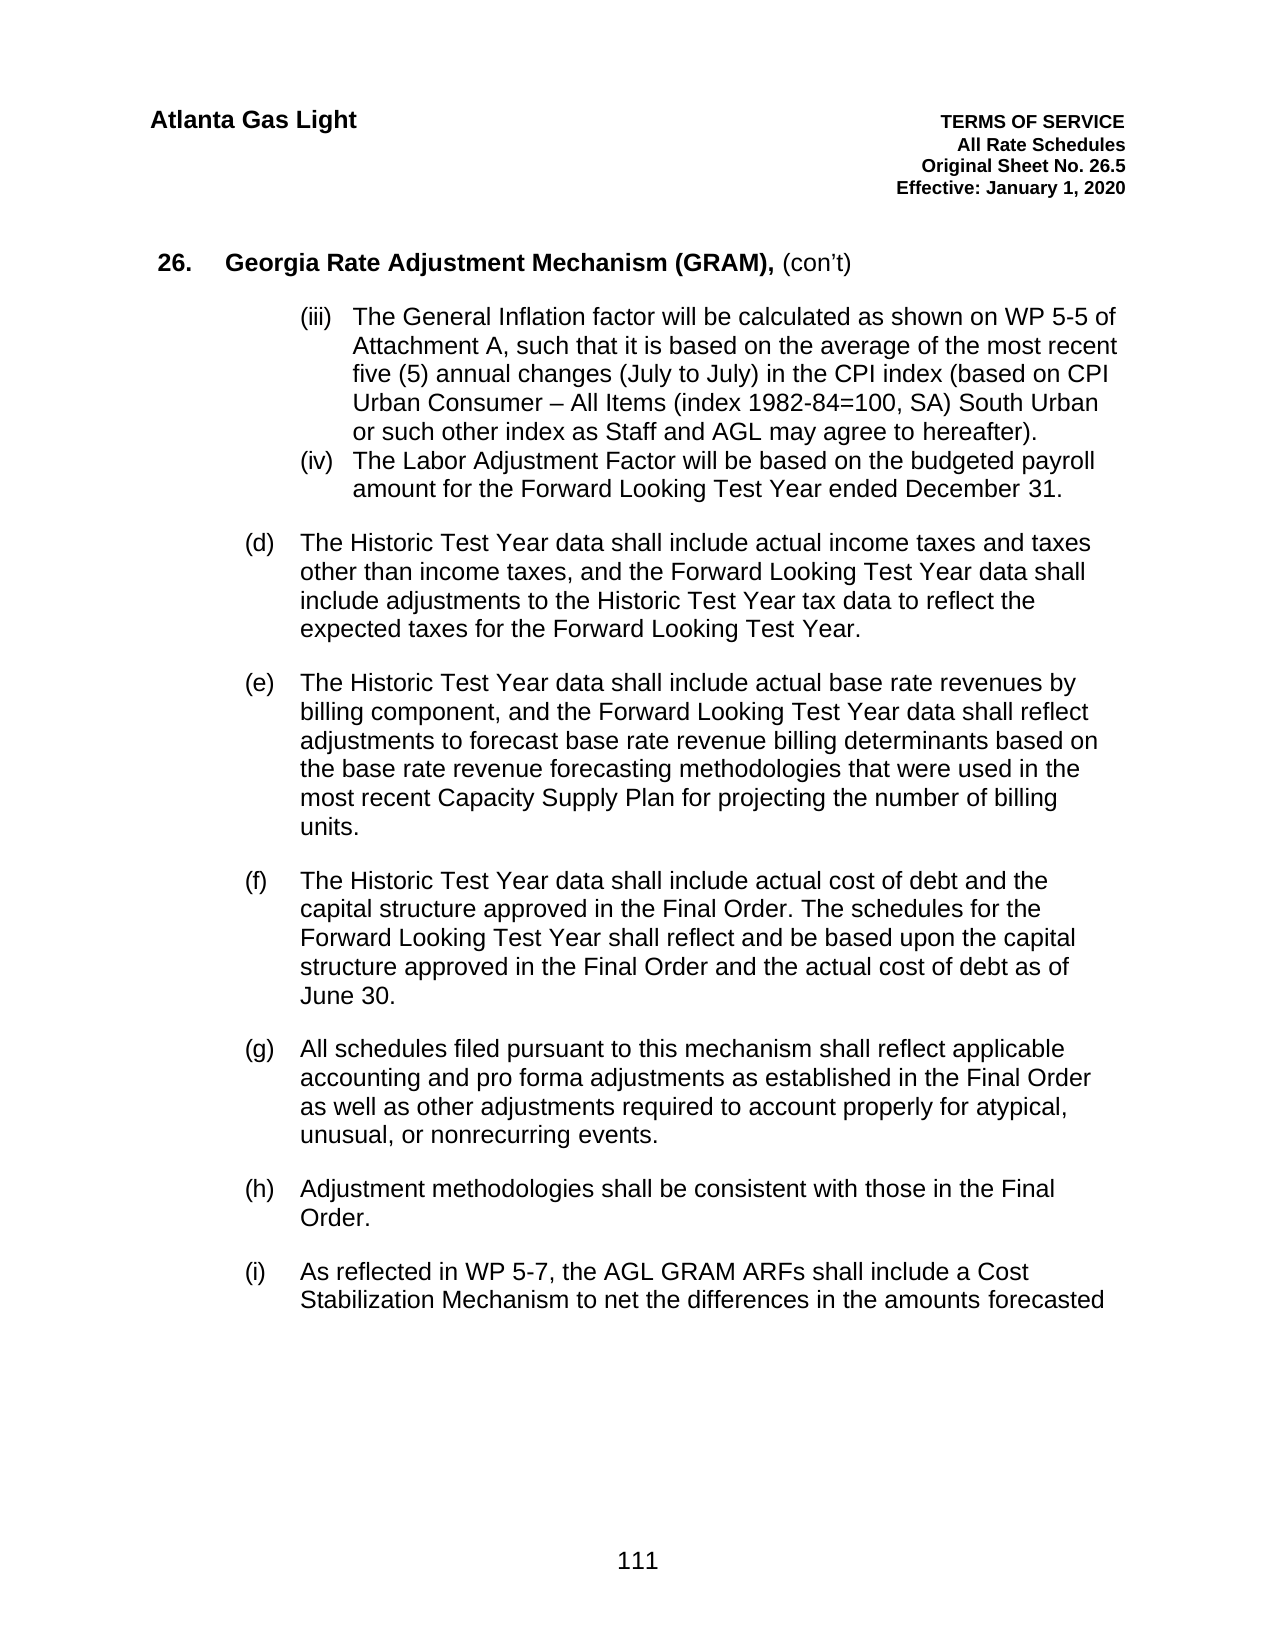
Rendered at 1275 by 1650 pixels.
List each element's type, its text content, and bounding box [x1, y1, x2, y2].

list All schedules filed pursuant to this mechanism shall reflect applicable accounting and pro forma adjustments as established in the Final Order as well as other adjustments required to account properly for atypical, unusual, or nonrecurring events. [244, 1034, 1093, 1149]
list The Historic Test Year data shall include actual cost of debt and the capital structure approved in the Final Order. The schedules for the Forward Looking Test Year shall reflect and be based upon the capital structure approved in the Final Order and the actual cost of debt as of June 30. [244, 866, 1077, 1009]
list The Labor Adjustment Factor will be based on the budgeted payroll amount for the Forward Looking Test Year ended December 31. [300, 446, 1097, 503]
subtitle 26. Georgia Rate Adjustment Mechanism (GRAM), (con’t) [157, 248, 1142, 277]
list Adjustment methodologies shall be consistent with those in the Final Order. [244, 1174, 1057, 1232]
list As reflected in WP 5-7, the AGL GRAM ARFs shall include a Cost Stabilization Mechanism to net the differences in the amounts forecasted [244, 1257, 1105, 1314]
list The Historic Test Year data shall include actual base rate revenues by billing component, and the Forward Looking Test Year data shall reflect adjustments to forecast base rate revenue billing determinants based on the base rate revenue forecasting methodologies that were used in the most recent Capacity Supply Plan for projecting the number of billing units. [244, 668, 1100, 841]
list The General Inflation factor will be calculated as shown on WP 5-5 of Attachment A, such that it is based on the average of the most recent five (5) annual changes (July to July) in the CPI index (based on CPI Urban Consumer – All Items (index 1982-84=100, SA) South Urban or such other index as Staff and AGL may agree to hereafter). [300, 302, 1119, 446]
list The Historic Test Year data shall include actual income taxes and taxes other than income taxes, and the Forward Looking Test Year data shall include adjustments to the Historic Test Year tax data to reflect the expected taxes for the Forward Looking Test Year. [244, 528, 1093, 643]
